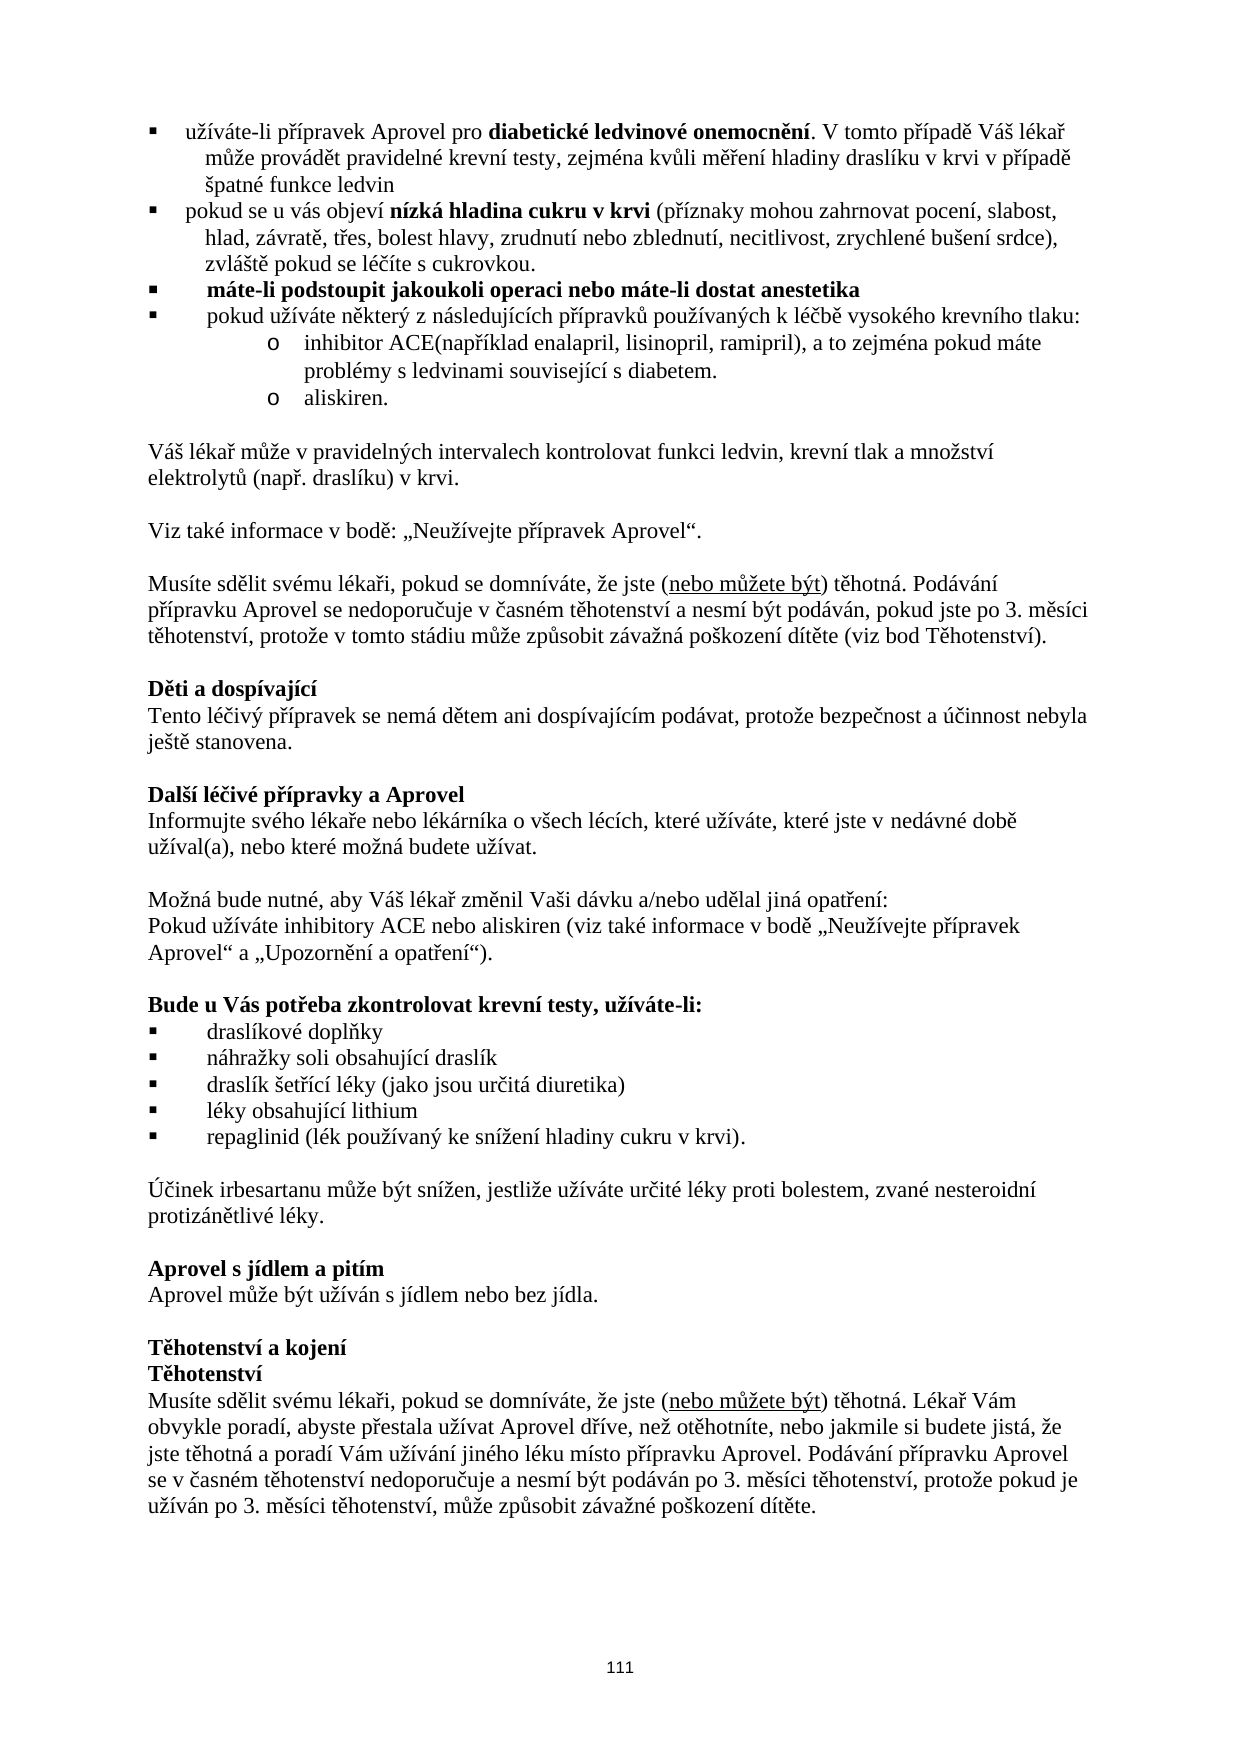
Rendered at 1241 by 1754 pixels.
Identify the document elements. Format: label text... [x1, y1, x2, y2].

text Musíte sdělit svému lékaři, pokud se domníváte, že jste (nebo můžete být) těhotná. Lékař Vám obvykle poradí, abyste přestala užívat Aprovel dříve, než otěhotníte, nebo jakmile si budete jistá, že jste těhotná a poradí Vám užívání jiného léku místo přípravku Aprovel. Podávání přípravku Aprovel se v časném těhotenství nedoporučuje a nesmí být podáván po 3. měsíci těhotenství, protože pokud je užíván po 3. měsíci těhotenství, může způsobit závažné poškození dítěte. [148, 1387, 1093, 1519]
text pokud se u vás objeví nízká hladina cukru v krvi (příznaky mohou zahrnovat pocení, slabost, hlad, závratě, třes, bolest hlavy, zrudnutí nebo zblednutí, necitlivost, zrychlené bušení srdce), zvláště pokud se léčíte s cukrovkou. [148, 197, 1093, 276]
subtitle Aprovel s jídlem a pitím [148, 1255, 1093, 1281]
subtitle Těhotenství a kojení [148, 1334, 1093, 1361]
text Tento léčivý přípravek se nemá dětem ani dospívajícím podávat, protože bezpečnost a účinnost nebyla ještě stanovena. [148, 702, 1093, 754]
list draslík šetřící léky (jako jsou určitá diuretika) [148, 1071, 1093, 1097]
list repaglinid (lék používaný ke snížení hladiny cukru v krvi). [148, 1123, 1093, 1150]
list máte-li podstoupit jakoukoli operaci nebo máte-li dostat anestetika [148, 276, 1093, 303]
list pokud užíváte některý z následujících přípravků používaných k léčbě vysokého krevního tlaku: [148, 303, 1093, 329]
list Musíte sdělit svému lékaři, pokud se domníváte, že jste (nebo můžete být) těhotná. Podávání přípravku Aprovel se nedoporučuje v časném těhotenství a nesmí být podáván, pokud jste po 3. měsíci těhotenství, protože v tomto stádiu může způsobit závažná poškození dítěte (viz bod Těhotenství). [148, 570, 1093, 649]
text užíváte-li přípravek Aprovel pro diabetické ledvinové onemocnění. V tomto případě Váš lékař může provádět pravidelné krevní testy, zejména kvůli měření hladiny draslíku v krvi v případě špatné funkce ledvin [148, 118, 1093, 197]
text Váš lékař může v pravidelných intervalech kontrolovat funkci ledvin, krevní tlak a množství elektrolytů (např. draslíku) v krvi. [148, 438, 1093, 491]
text Informujte svého lékaře nebo lékárníka o všech lécích, které užíváte, které jste v nedávné době užíval(a), nebo které možná budete užívat. [148, 807, 1093, 860]
text Pokud užíváte inhibitory ACE nebo aliskiren (viz také informace v bodě „Neužívejte přípravek Aprovel“ a „Upozornění a opatření“). [148, 912, 1093, 965]
text Viz také informace v bodě: „Neužívejte přípravek Aprovel“. [148, 517, 1093, 543]
subtitle Bude u Vás potřeba zkontrolovat krevní testy, užíváte-li: [148, 992, 1093, 1018]
text Aprovel může být užíván s jídlem nebo bez jídla. [148, 1281, 1093, 1308]
subtitle Těhotenství [148, 1361, 1093, 1387]
list inhibitor ACE(například enalapril, lisinopril, ramipril), a to zejména pokud máte problémy s ledvinami související s diabetem. [266, 329, 1093, 383]
text Děti a dospívající [148, 675, 1093, 702]
list aliskiren. [266, 383, 1093, 412]
text Účinek irbesartanu může být snížen, jestliže užíváte určité léky proti bolestem, zvané nesteroidní protizánětlivé léky. [148, 1176, 1093, 1229]
list draslíkové doplňky [148, 1018, 1093, 1044]
subtitle Další léčivé přípravky a Aprovel [148, 781, 1093, 807]
list léky obsahující lithium [148, 1097, 1093, 1123]
text Možná bude nutné, aby Váš lékař změnil Vaši dávku a/nebo udělal jiná opatření: [148, 886, 1093, 912]
list náhražky soli obsahující draslík [148, 1044, 1093, 1071]
